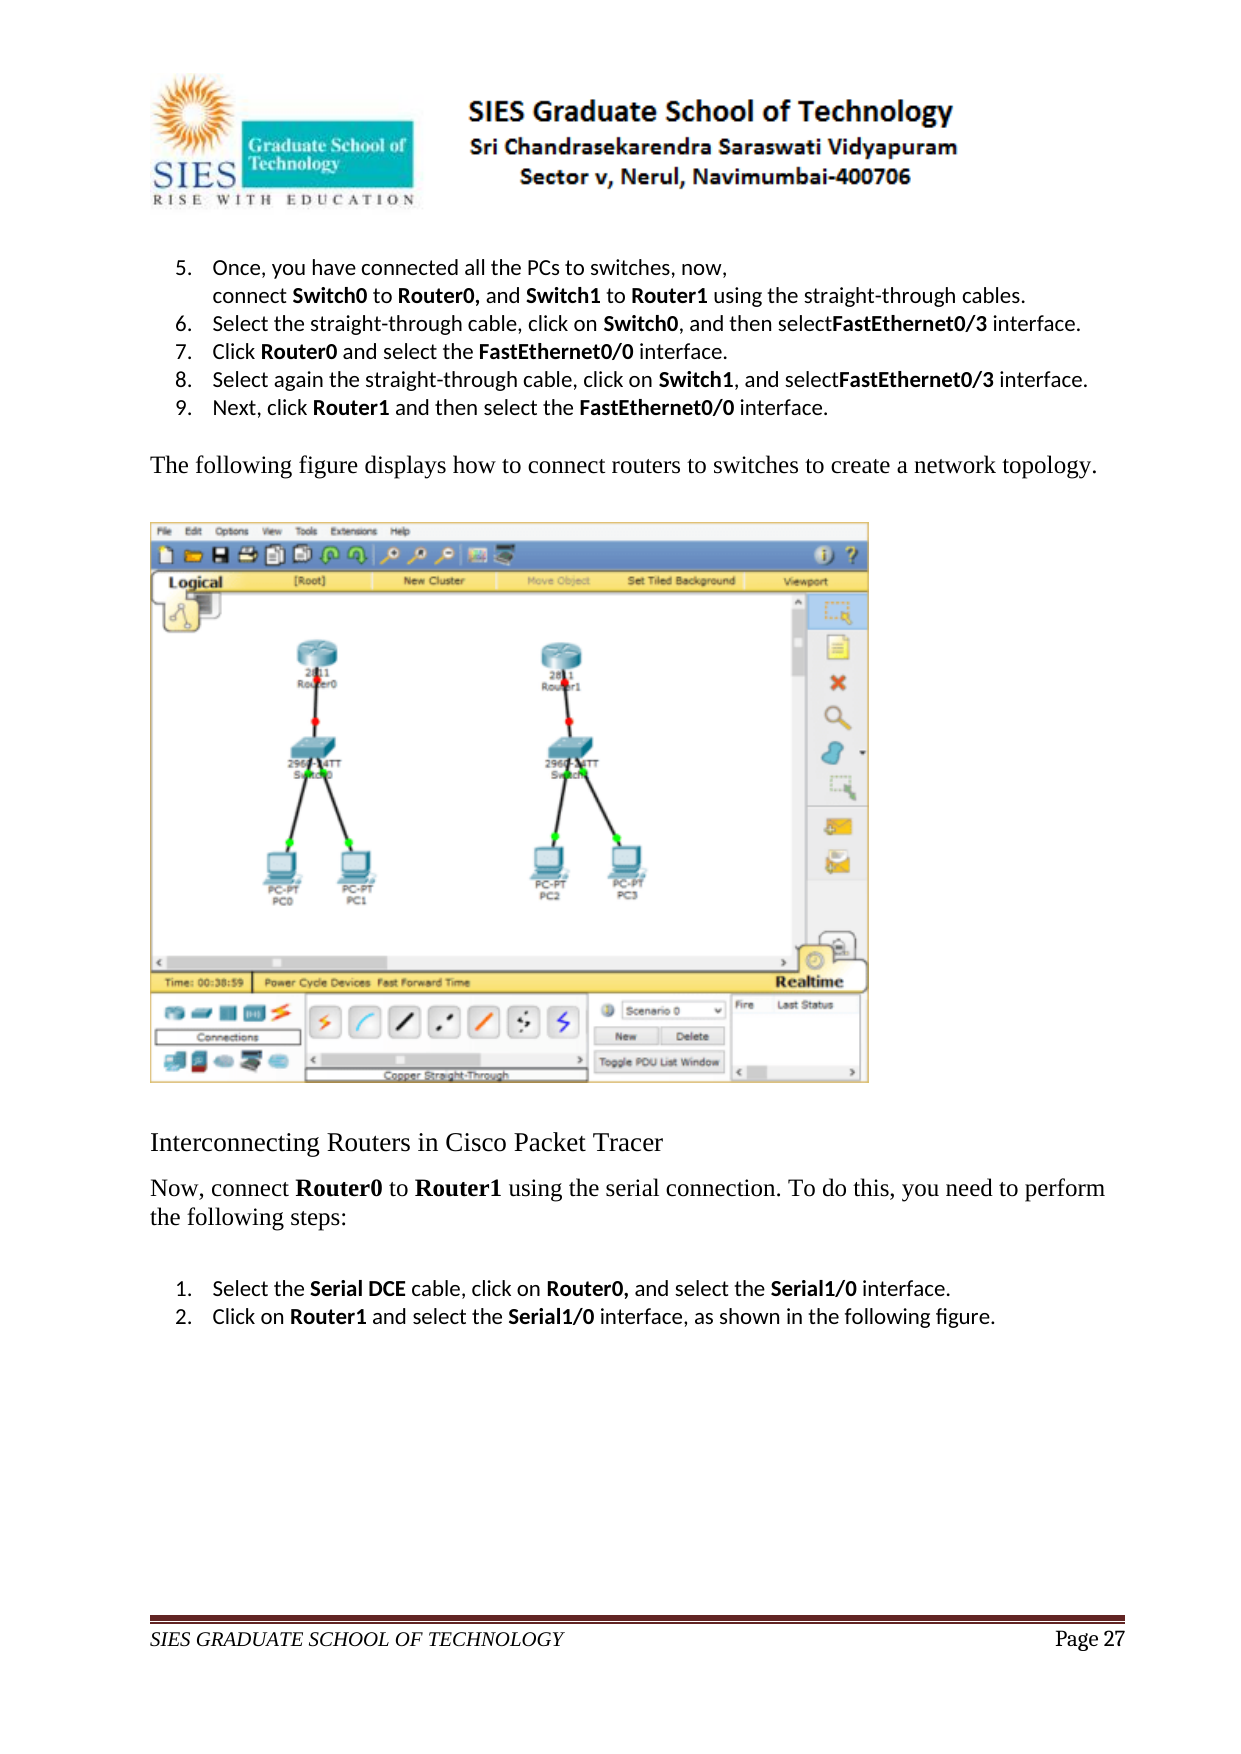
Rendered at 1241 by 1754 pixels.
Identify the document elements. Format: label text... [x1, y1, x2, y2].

text Now, connect Router0 to Router1 using the serial connection. To do this, you need to perform the following steps: [150, 1173, 1125, 1230]
list Select the Serial DCE cable, click on Router0, and select the Serial1/0 interface. [175, 1274, 1125, 1302]
picture [150, 73, 1036, 219]
list Next, click Router1 and then select the FastEthernet0/0 interface. [175, 393, 1125, 421]
list Select the straight-through cable, click on Switch0, and then selectFastEthernet0/3 interface. [175, 309, 1125, 337]
list Once, you have connected all the PCs to switches, now, connect Switch0 to Router0, and Switch1 to Router1 using the straight-through cables. [175, 253, 1125, 309]
text The following figure displays how to connect routers to switches to create a network topology. [150, 450, 1125, 479]
picture [150, 522, 869, 1083]
subtitle Interconnecting Routers in Cisco Packet Tracer [150, 1126, 1125, 1157]
list Select again the straight-through cable, click on Switch1, and selectFastEthernet0/3 interface. [175, 365, 1125, 393]
list Click on Router1 and select the Serial1/0 interface, as shown in the following figure. [175, 1302, 1125, 1330]
list Click Router0 and select the FastEthernet0/0 interface. [175, 337, 1125, 365]
